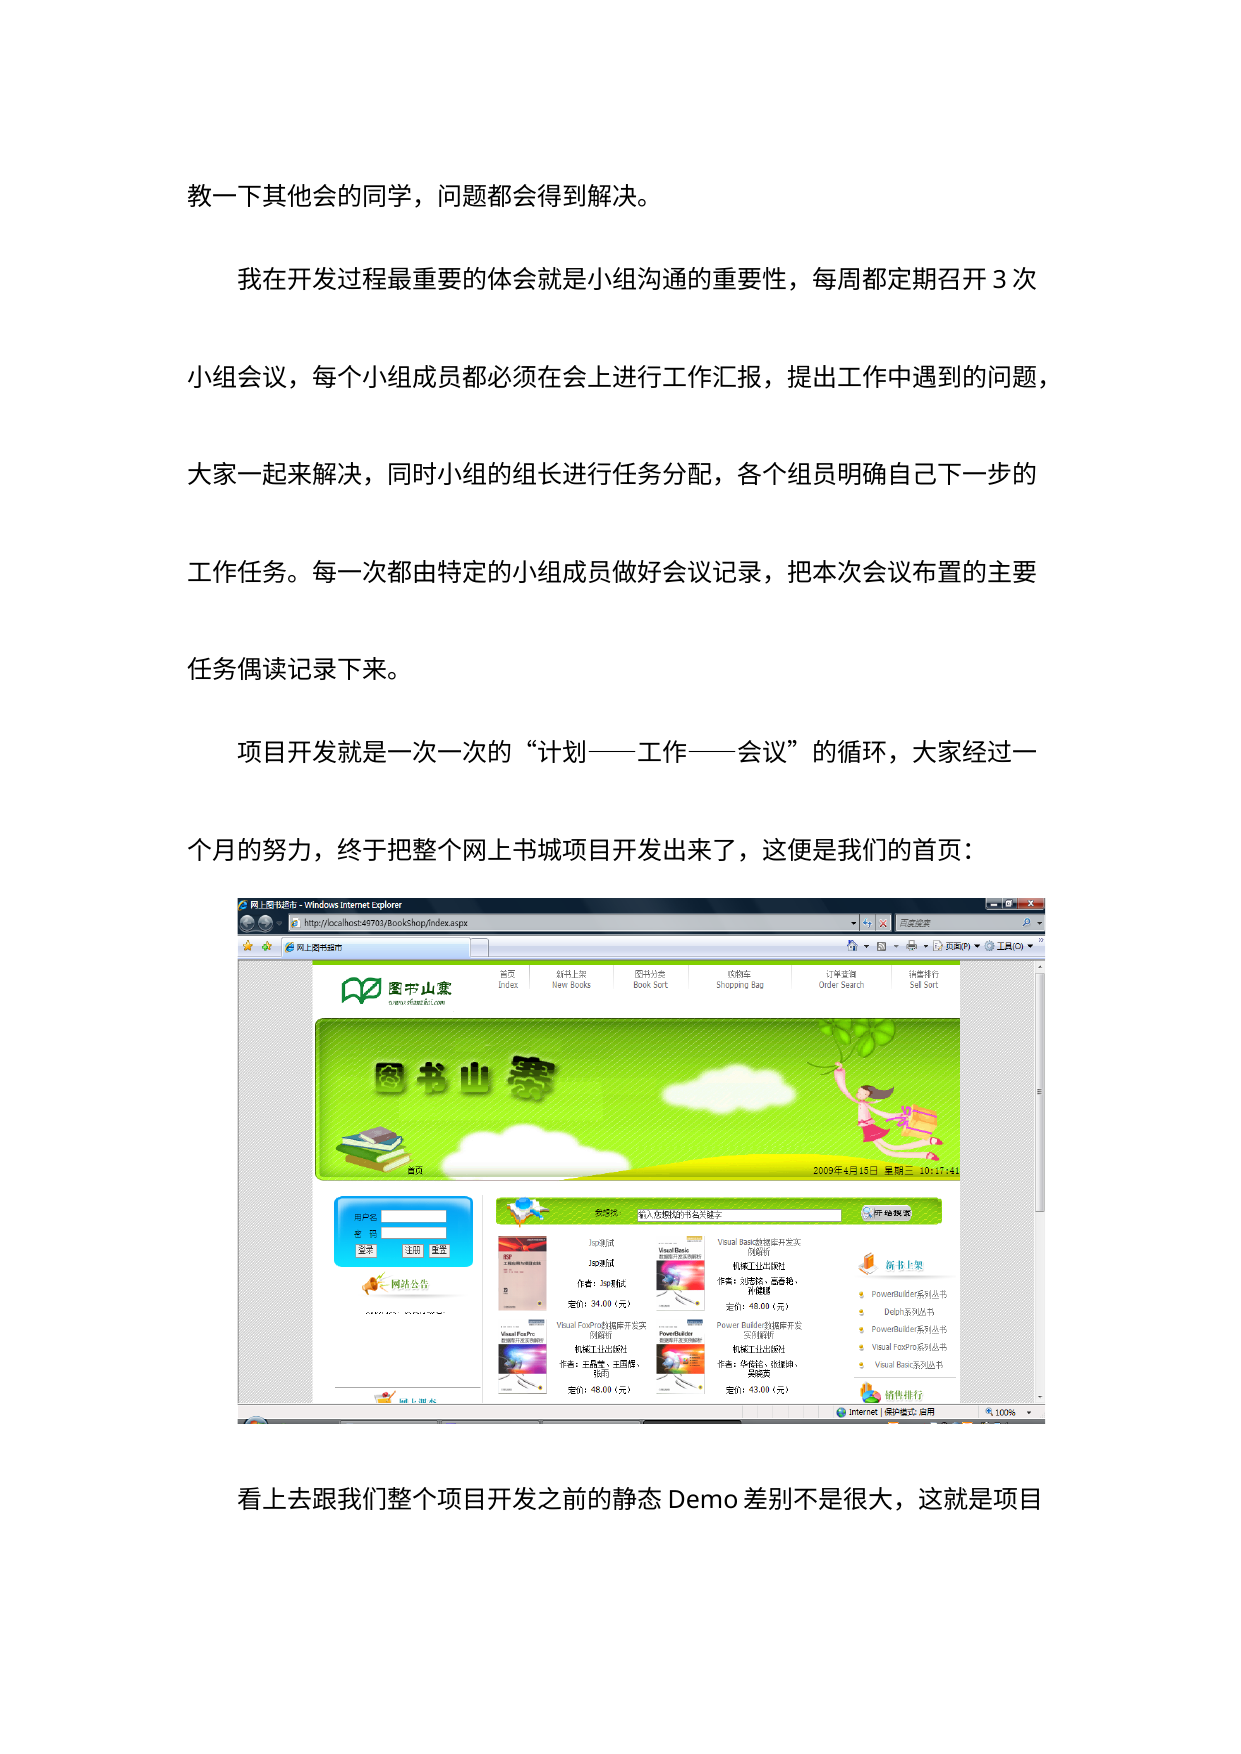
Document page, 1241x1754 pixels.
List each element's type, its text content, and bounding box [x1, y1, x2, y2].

text 项目开发就是一次一次的“计划——工作——会议”的循环，大家经过一个月的努力，终于把整个网上书城项目开发出来了，这便是我们的首页： [187, 718, 1053, 881]
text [187, 1465, 1053, 1530]
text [187, 162, 1053, 227]
text 我在开发过程最重要的体会就是小组沟通的重要性，每周都定期召开3次小组会议，每个小组成员都必须在会上进行工作汇报，提出工作中遇到的问题，大家一起来解决，同时小组的组长进行任务分配，各个组员明确自己下一步的工作任务。每一次都由特定的小组成员做好会议记录，把本次会议布置的主要任务偶读记录下来。 [187, 245, 1053, 700]
picture [237, 898, 1046, 1424]
